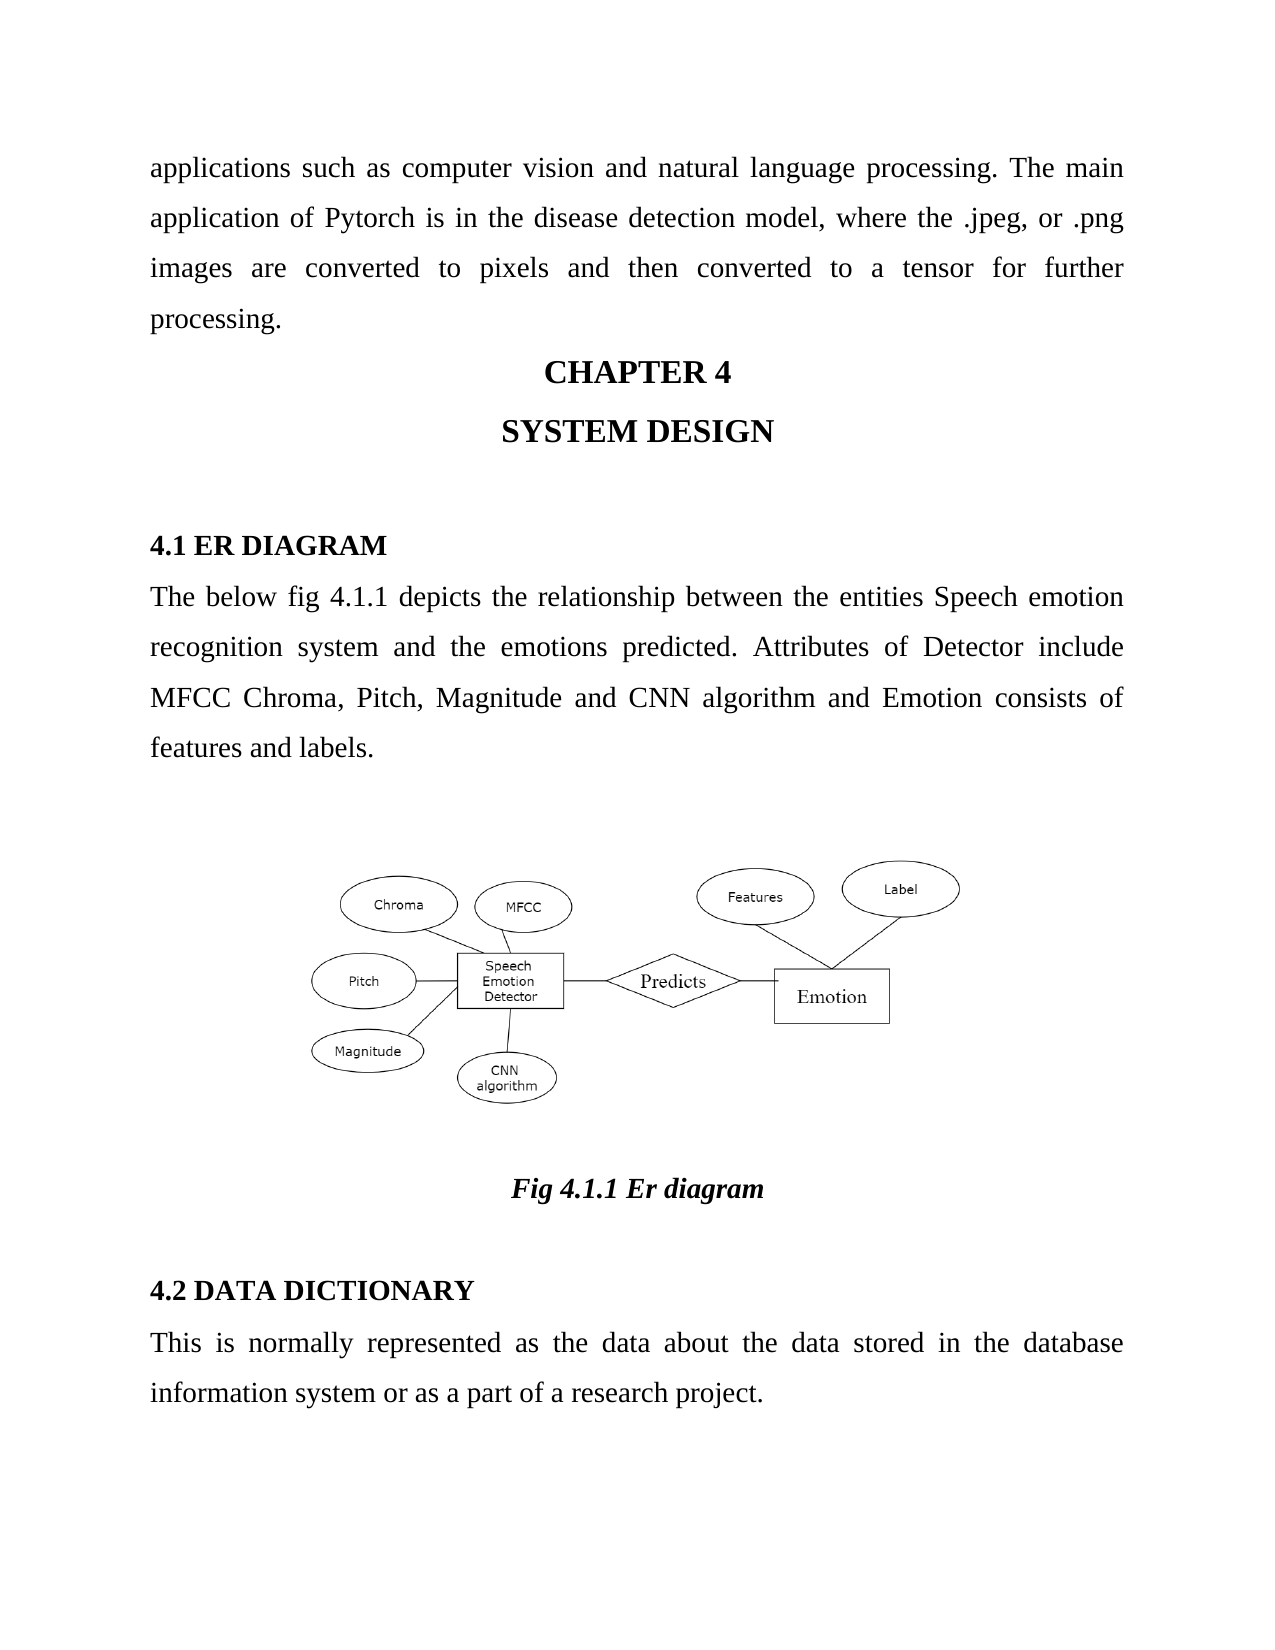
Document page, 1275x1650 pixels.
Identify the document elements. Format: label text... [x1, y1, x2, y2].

text The below fig 4.1.1 depicts the relationship between the entities Speech emotion recognition system and the emotions predicted. Attributes of Detector include MFCC Chroma, Pitch, Magnitude and CNN algorithm and Emotion consists of features and labels. [150, 579, 1125, 764]
text Fig 4.1.1 Er diagram [150, 1171, 1125, 1204]
text 4.1 ER DIAGRAM [150, 528, 1125, 561]
text This is normally represented as the data about the data stored in the database information system or as a part of a research project. [150, 1325, 1125, 1409]
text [150, 150, 1125, 334]
picture [247, 832, 1028, 1157]
text 4.2 DATA DICTIONARY [150, 1273, 1125, 1307]
text SYSTEM DESIGN [150, 411, 1125, 449]
text CHAPTER 4 [150, 352, 1125, 391]
